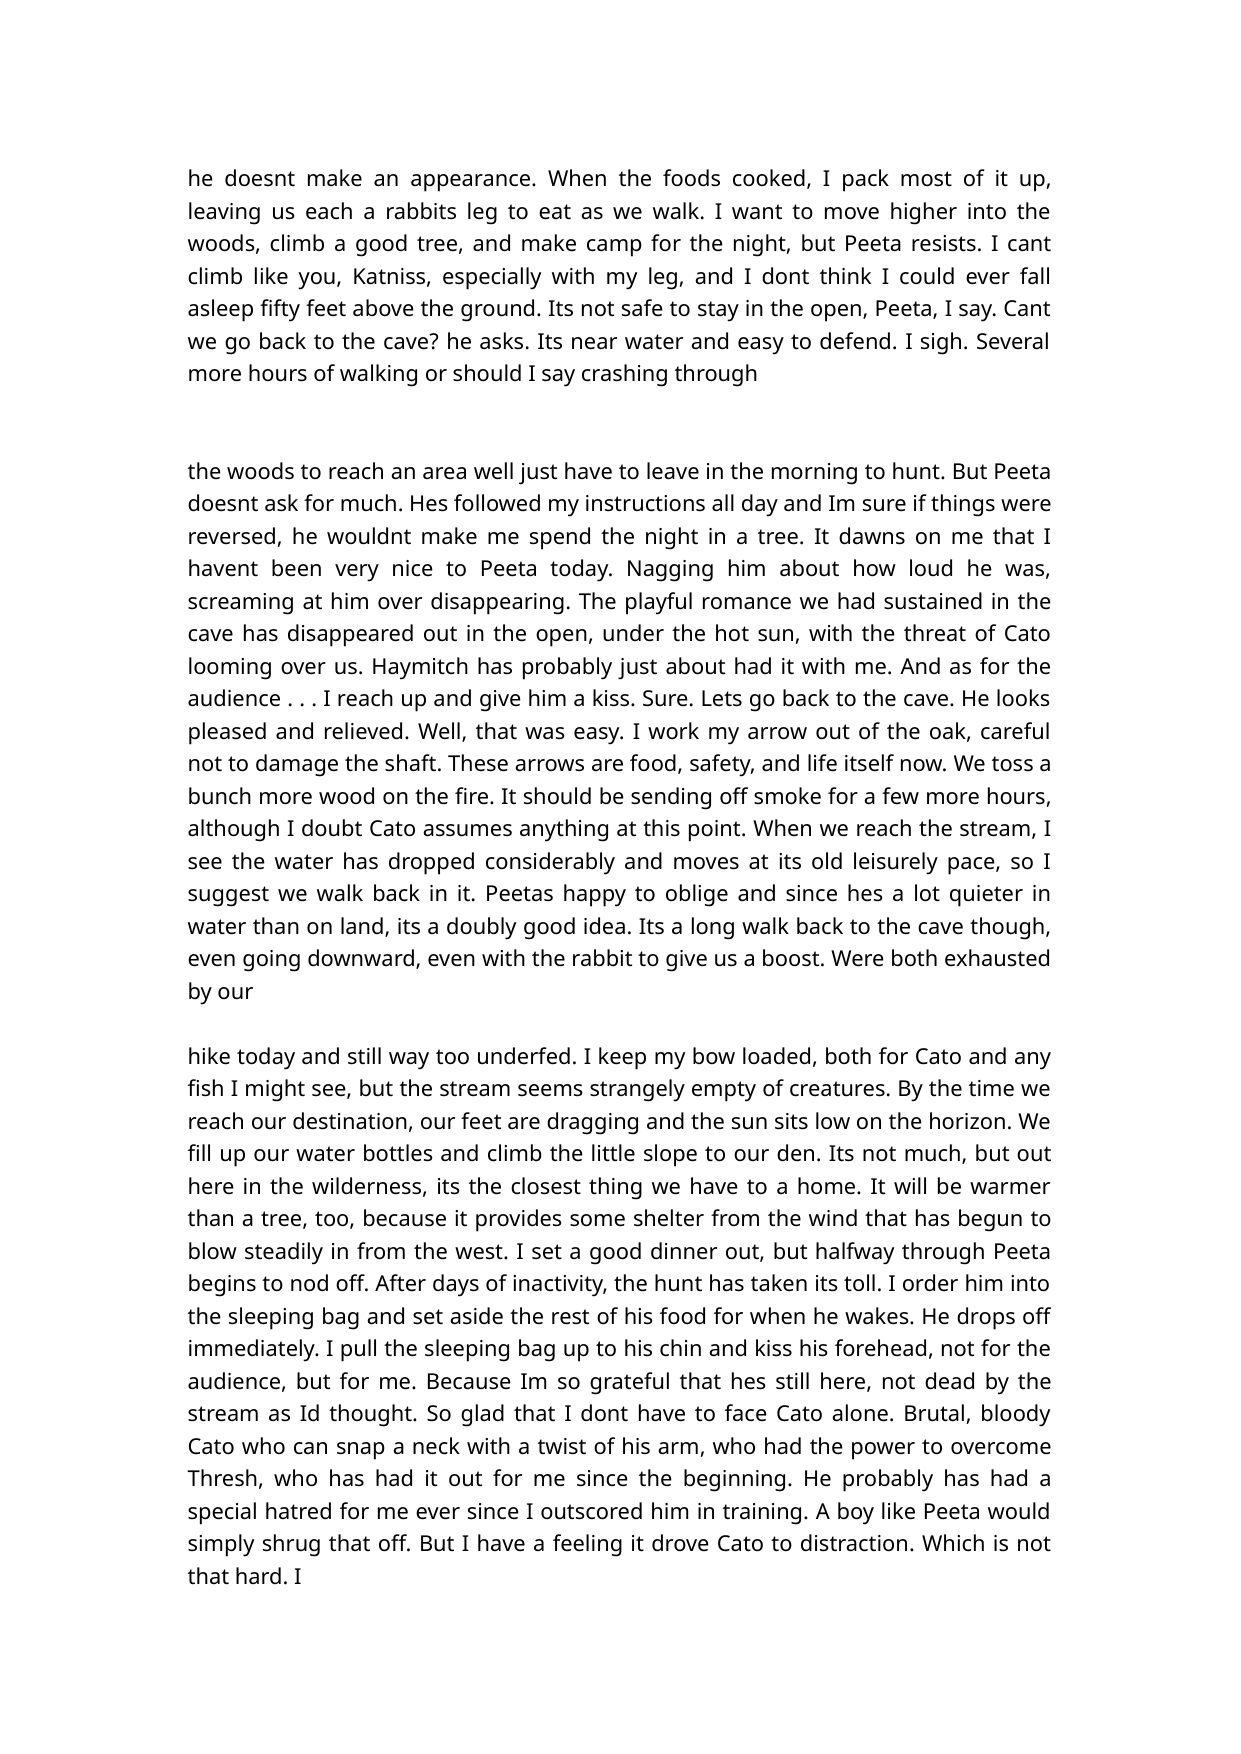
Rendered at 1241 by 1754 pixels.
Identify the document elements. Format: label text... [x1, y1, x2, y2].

text the woods to reach an area well just have to leave in the morning to hunt. But Peeta doesnt ask for much. Hes followed my instructions all day and Im sure if things were reversed, he wouldnt make me spend the night in a tree. It dawns on me that I havent been very nice to Peeta today. Nagging him about how loud he was, screaming at him over disappearing. The playful romance we had sustained in the cave has disappeared out in the open, under the hot sun, with the threat of Cato looming over us. Haymitch has probably just about had it with me. And as for the audience . . . I reach up and give him a kiss. Sure. Lets go back to the cave. He looks pleased and relieved. Well, that was easy. I work my arrow out of the oak, careful not to damage the shaft. These arrows are food, safety, and life itself now. We toss a bunch more wood on the fire. It should be sending off smoke for a few more hours, although I doubt Cato assumes anything at this point. When we reach the stream, I see the water has dropped considerably and moves at its old leisurely pace, so I suggest we walk back in it. Peetas happy to oblige and since hes a lot quieter in water than on land, its a doubly good idea. Its a long walk back to the cave though, even going downward, even with the rabbit to give us a boost. Were both exhausted by our [187, 454, 1053, 1007]
text hike today and still way too underfed. I keep my bow loaded, both for Cato and any fish I might see, but the stream seems strangely empty of creatures. By the time we reach our destination, our feet are dragging and the sun sits low on the horizon. We fill up our water bottles and climb the little slope to our den. Its not much, but out here in the wilderness, its the closest thing we have to a home. It will be warmer than a tree, too, because it provides some shelter from the wind that has begun to blow steadily in from the west. I set a good dinner out, but halfway through Peeta begins to nod off. After days of inactivity, the hunt has taken its toll. I order him into the sleeping bag and set aside the rest of his food for when he wakes. He drops off immediately. I pull the sleeping bag up to his chin and kiss his forehead, not for the audience, but for me. Because Im so grateful that hes still here, not dead by the stream as Id thought. So glad that I dont have to face Cato alone. Brutal, bloody Cato who can snap a neck with a twist of his arm, who had the power to overcome Thresh, who has had it out for me since the beginning. He probably has had a special hatred for me ever since I outscored him in training. A boy like Peeta would simply shrug that off. But I have a feeling it drove Cato to distraction. Which is not that hard. I [187, 1039, 1053, 1592]
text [187, 162, 1053, 389]
